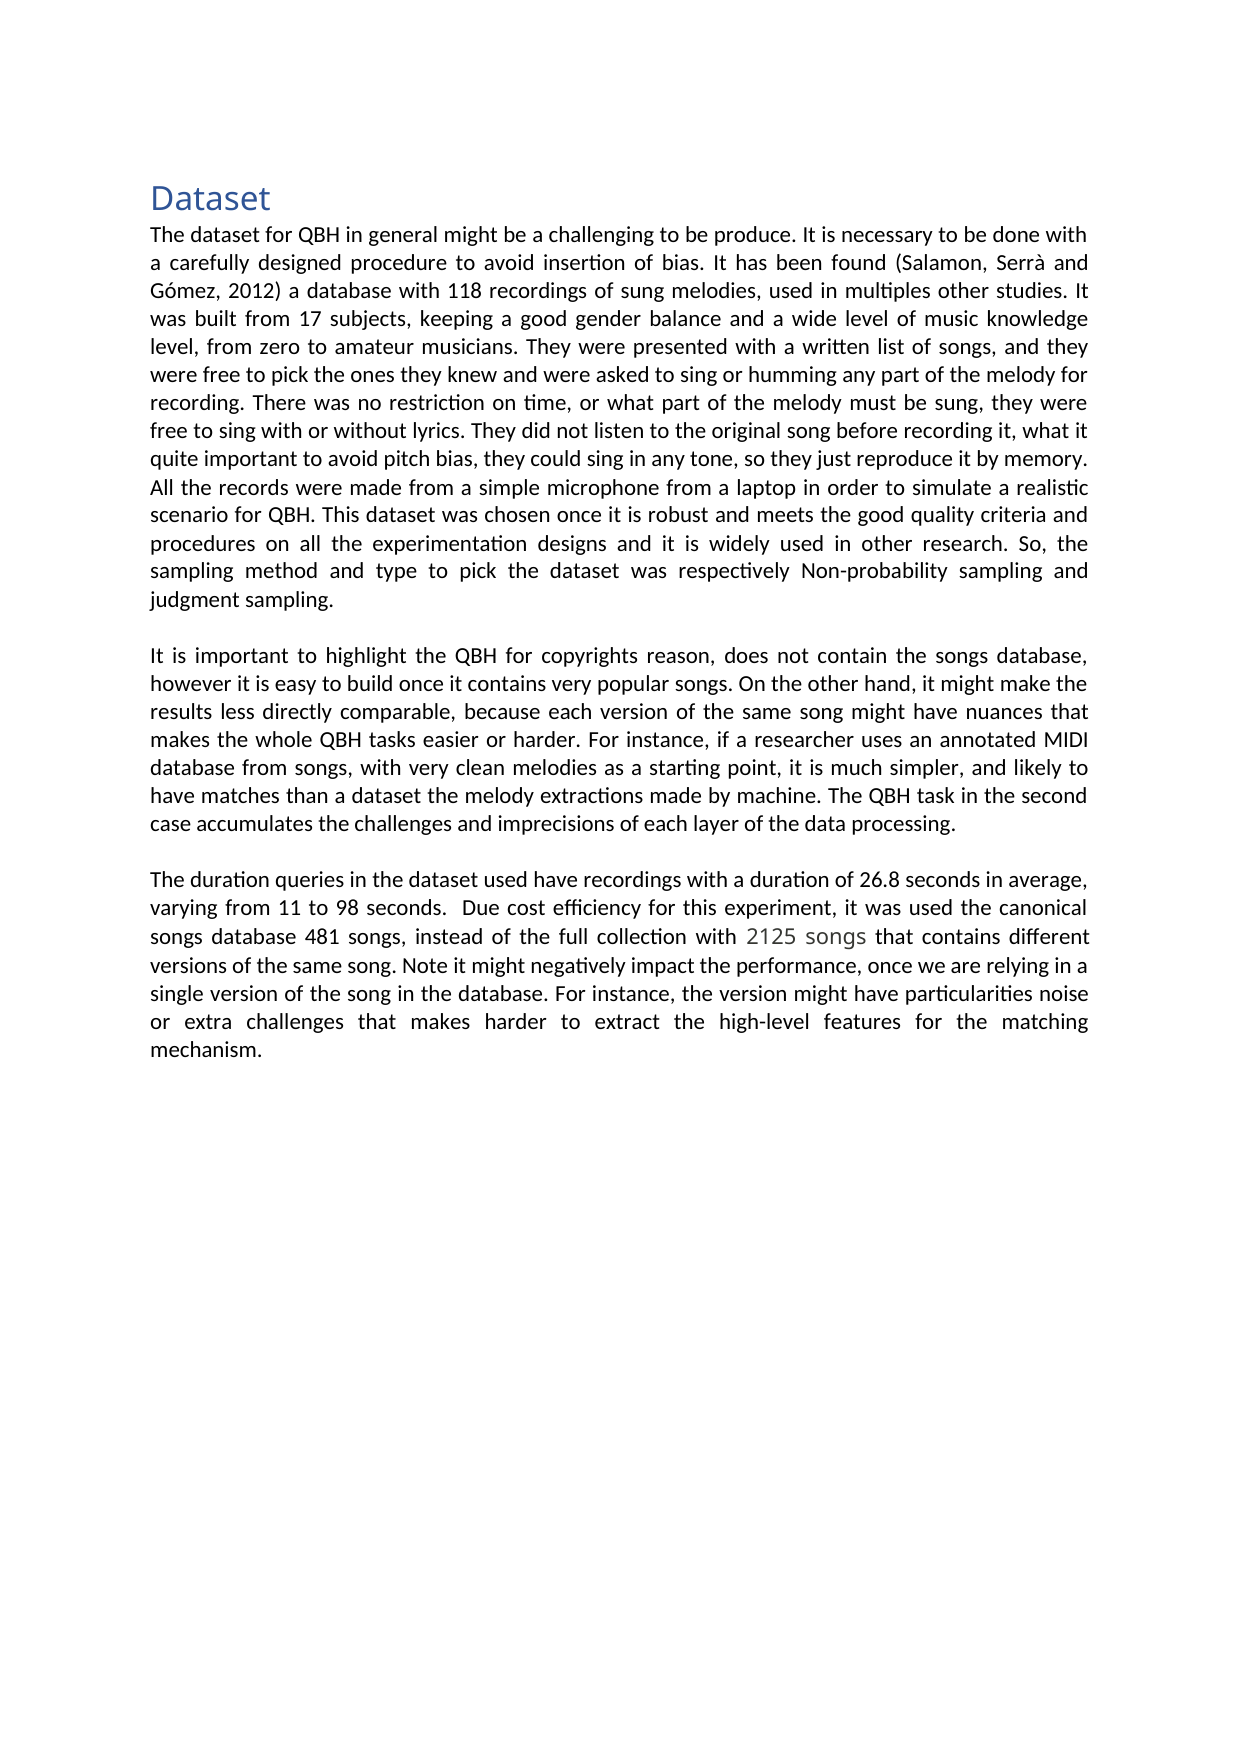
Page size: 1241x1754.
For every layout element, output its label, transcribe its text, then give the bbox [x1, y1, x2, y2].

text The duration queries in the dataset used have recordings with a duration of 26.8 seconds in average, varying from 11 to 98 seconds. Due cost efficiency for this experiment, it was used the canonical songs database 481 songs, instead of the full collection with 2125 songs that contains different versions of the same song. Note it might negatively impact the performance, once we are relying in a single version of the song in the database. For instance, the version might have particularities noise or extra challenges that makes harder to extract the high-level features for the matching mechanism. [150, 865, 1090, 1063]
text It is important to highlight the QBH for copyrights reason, does not contain the songs database, however it is easy to build once it contains very popular songs. On the other hand, it might make the results less directly comparable, because each version of the same song might have nuances that makes the whole QBH tasks easier or harder. For instance, if a researcher uses an annotated MIDI database from songs, with very clean melodies as a starting point, it is much simpler, and likely to have matches than a dataset the melody extractions made by machine. The QBH task in the second case accumulates the challenges and imprecisions of each layer of the data processing. [150, 641, 1090, 837]
subtitle Dataset [150, 175, 1090, 220]
